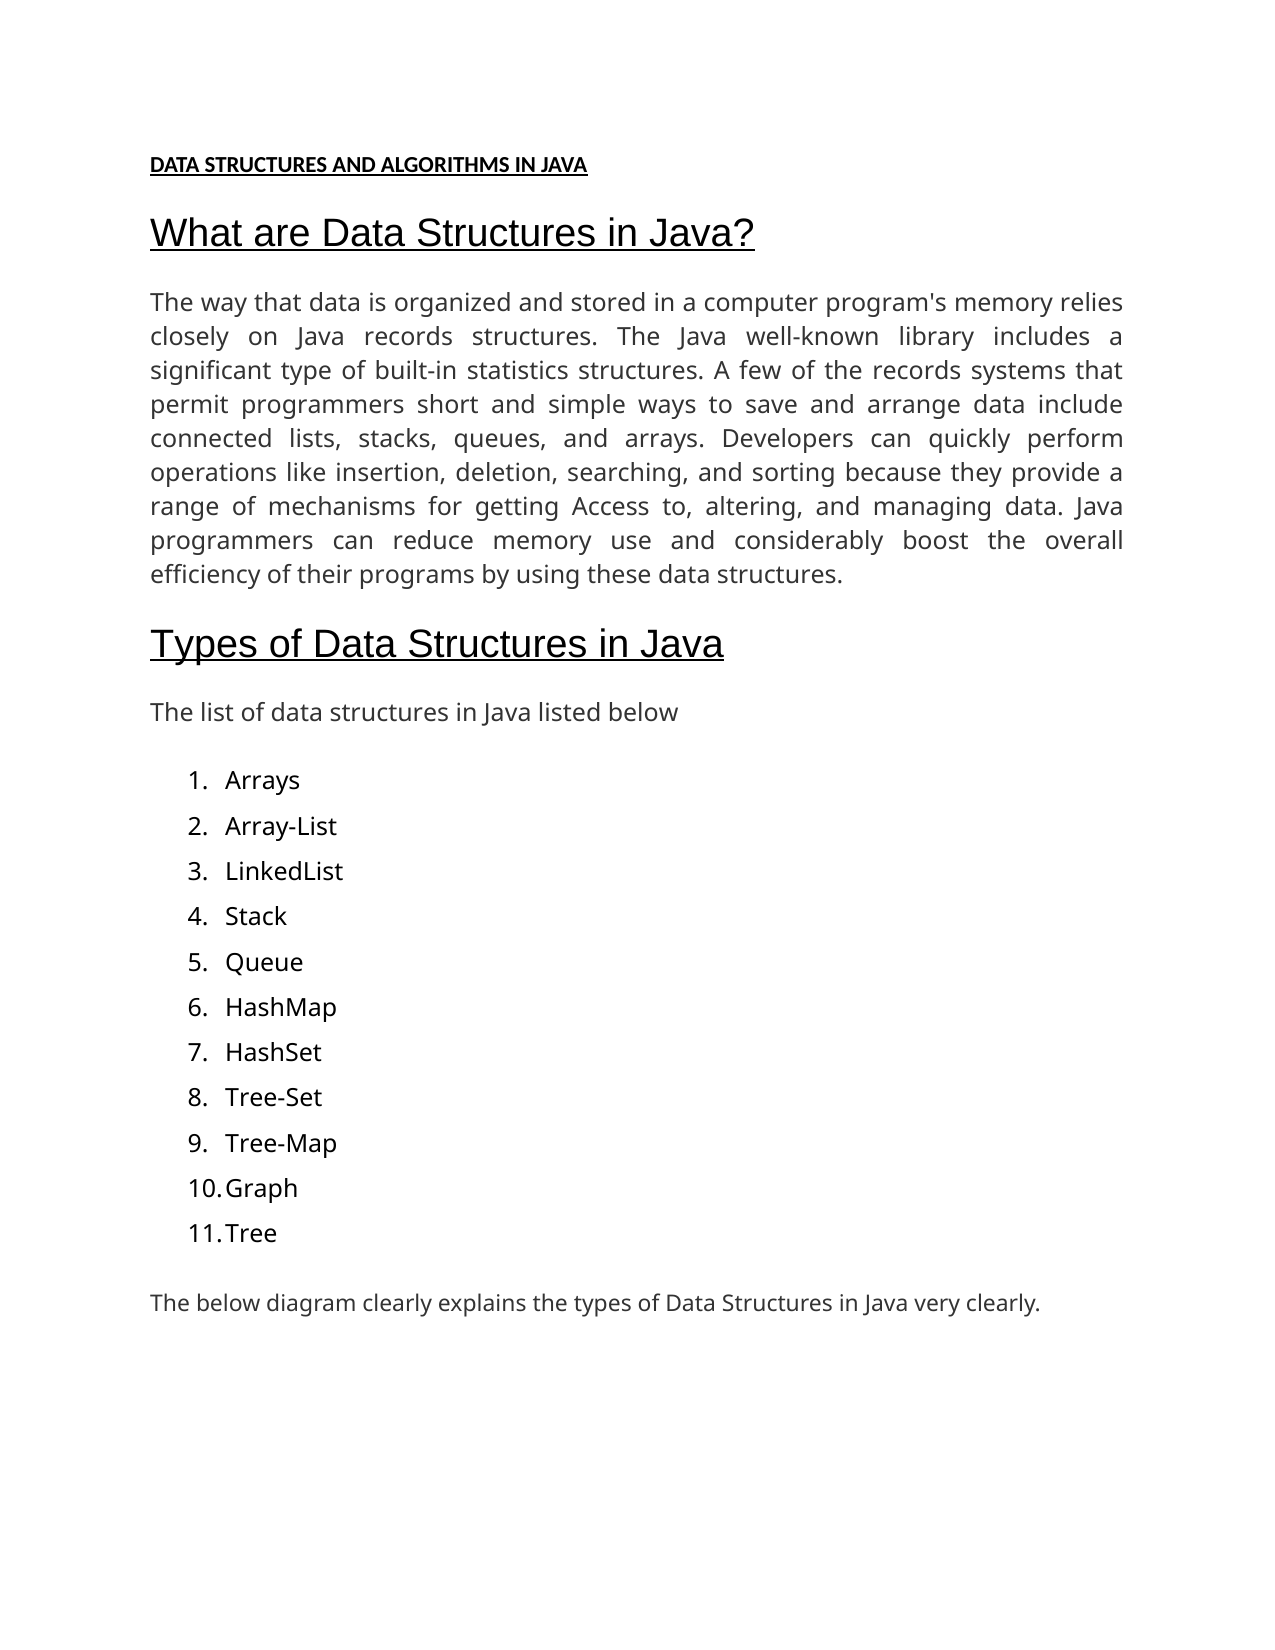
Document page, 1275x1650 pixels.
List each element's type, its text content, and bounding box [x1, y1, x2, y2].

text The below diagram clearly explains the types of Data Structures in Java very clearly. [150, 1279, 1125, 1318]
list Stack [187, 894, 1125, 933]
text Types of Data Structures in Java [150, 620, 1125, 666]
list Array-List [187, 803, 1125, 842]
list Tree [187, 1211, 1125, 1250]
list HashSet [187, 1030, 1125, 1069]
text What are Data Structures in Java? [150, 209, 1125, 255]
text The way that data is organized and stored in a computer program's memory relies closely on Java records structures. The Java well-known library includes a significant type of built-in statistics structures. A few of the records systems that permit programmers short and simple ways to save and arrange data include connected lists, stacks, queues, and arrays. Developers can quickly perform operations like insertion, deletion, searching, and sorting because they provide a range of mechanisms for getting Access to, altering, and managing data. Java programmers can reduce memory use and considerably boost the overall efficiency of their programs by using these data structures. [150, 284, 1125, 591]
text The list of data structures in Java listed below [150, 695, 1125, 729]
list Arrays [187, 758, 1125, 797]
list Tree-Set [187, 1075, 1125, 1114]
text DATA STRUCTURES AND ALGORITHMS IN JAVA [150, 150, 1125, 178]
list HashMap [187, 984, 1125, 1023]
list Graph [187, 1166, 1125, 1205]
list LinkedList [187, 848, 1125, 888]
list Queue [187, 939, 1125, 978]
list Tree-Map [187, 1120, 1125, 1159]
